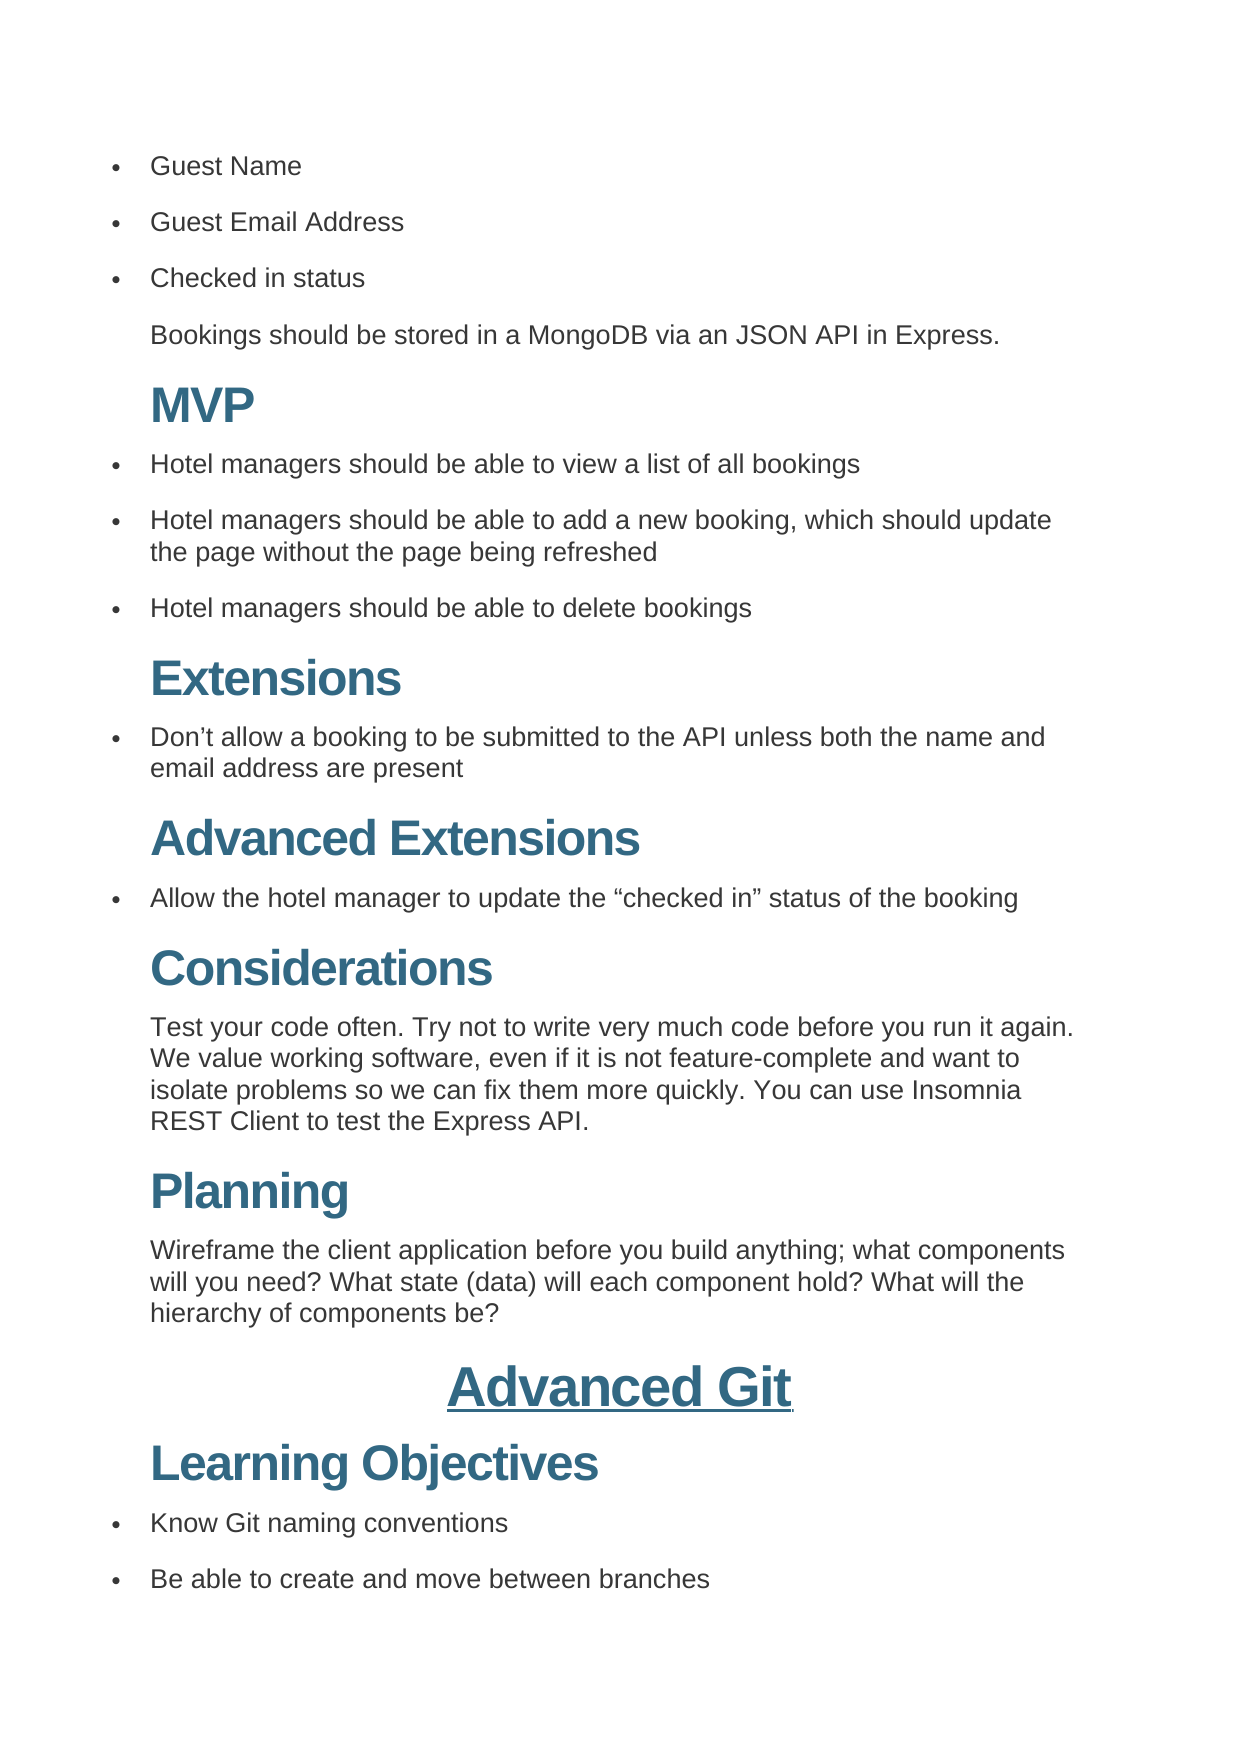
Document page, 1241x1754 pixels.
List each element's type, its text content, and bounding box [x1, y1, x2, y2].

subtitle Learning Objectives [150, 1433, 1090, 1491]
list Be able to create and move between branches [112, 1563, 1090, 1594]
text Wireframe the client application before you build anything; what components will you need? What state (data) will each component hold? What will the hierarchy of components be? [150, 1234, 1090, 1328]
list Allow the hotel manager to update the “checked in” status of the booking [112, 882, 1090, 913]
text Bookings should be stored in a MongoDB via an JSON API in Express. [150, 319, 1090, 350]
list Don’t allow a booking to be submitted to the API unless both the name and email address are present [112, 721, 1090, 784]
list Guest Email Address [112, 206, 1090, 237]
subtitle Considerations [150, 938, 1090, 996]
subtitle Advanced Extensions [150, 809, 1090, 866]
text Test your code often. Try not to write very much code before you run it again. We value working software, even if it is not feature-complete and want to isolate problems so we can fix them more quickly. You can use Insomnia REST Client to test the Express API. [150, 1011, 1090, 1136]
list Hotel managers should be able to add a new booking, which should update the page without the page being refreshed [112, 504, 1090, 567]
subtitle Extensions [150, 648, 1090, 706]
list Guest Name [112, 150, 1090, 181]
subtitle MVP [150, 375, 1090, 432]
list Checked in status [112, 262, 1090, 294]
list Hotel managers should be able to view a list of all bookings [112, 448, 1090, 479]
list Know Git naming conventions [112, 1507, 1090, 1538]
list Hotel managers should be able to delete bookings [112, 592, 1090, 623]
subtitle Advanced Git [150, 1353, 1090, 1418]
subtitle Planning [150, 1161, 1090, 1219]
